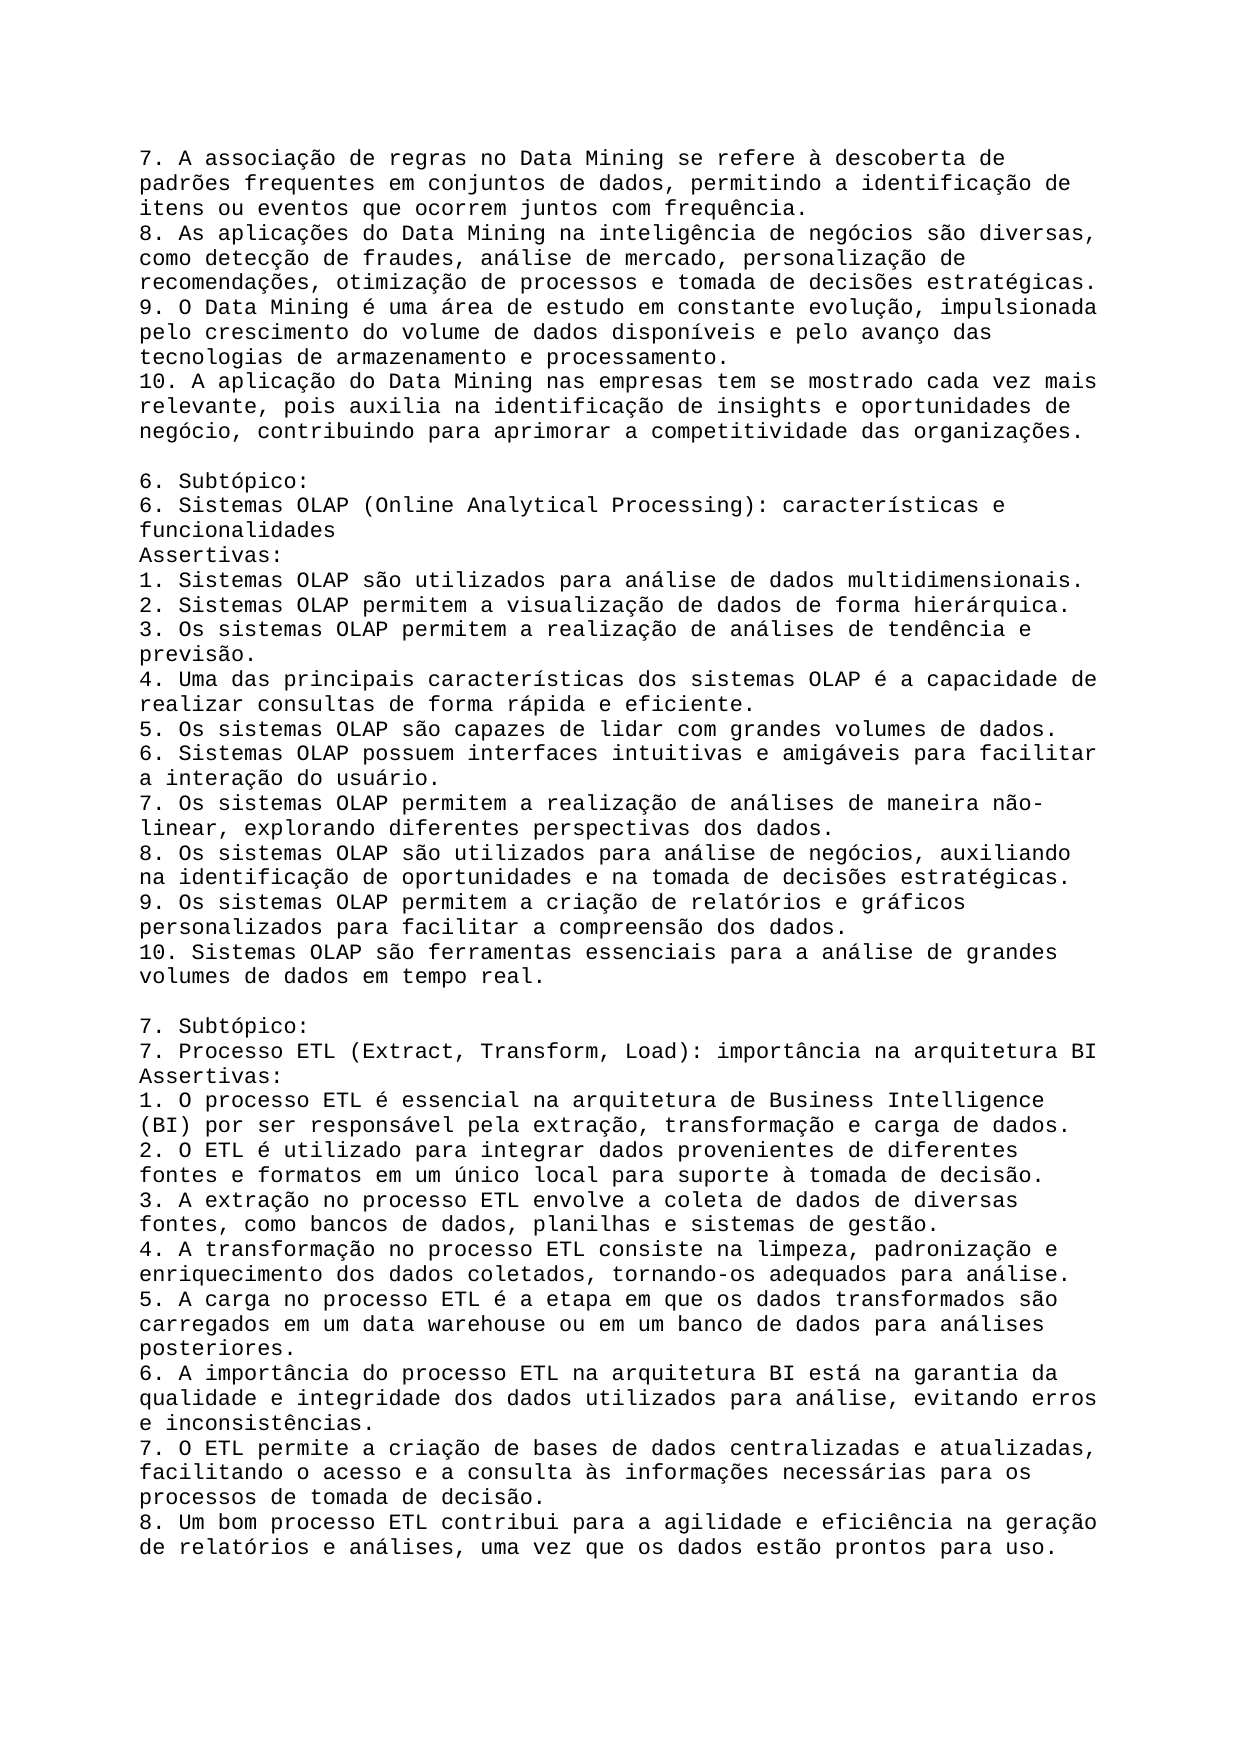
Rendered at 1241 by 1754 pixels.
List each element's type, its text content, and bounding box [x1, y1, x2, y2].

text 5. A carga no processo ETL é a etapa em que os dados transformados são carregados em um data warehouse ou em um banco de dados para análises posteriores. [139, 1288, 1101, 1362]
text 4. Uma das principais características dos sistemas OLAP é a capacidade de realizar consultas de forma rápida e eficiente. [139, 668, 1101, 718]
text Assertivas: [139, 1065, 1101, 1090]
text 7. O ETL permite a criação de bases de dados centralizadas e atualizadas, facilitando o acesso e a consulta às informações necessárias para os processos de tomada de decisão. [139, 1437, 1101, 1511]
text 6. A importância do processo ETL na arquitetura BI está na garantia da qualidade e integridade dos dados utilizados para análise, evitando erros e inconsistências. [139, 1362, 1101, 1437]
text 7. Os sistemas OLAP permitem a realização de análises de maneira não-linear, explorando diferentes perspectivas dos dados. [139, 792, 1101, 842]
text 9. Os sistemas OLAP permitem a criação de relatórios e gráficos personalizados para facilitar a compreensão dos dados. [139, 891, 1101, 941]
text 4. A transformação no processo ETL consiste na limpeza, padronização e enriquecimento dos dados coletados, tornando-os adequados para análise. [139, 1238, 1101, 1288]
text 7. Subtópico: [139, 1015, 1101, 1040]
text 1. O processo ETL é essencial na arquitetura de Business Intelligence (BI) por ser responsável pela extração, transformação e carga de dados. [139, 1090, 1101, 1139]
text 8. As aplicações do Data Mining na inteligência de negócios são diversas, como detecção de fraudes, análise de mercado, personalização de recomendações, otimização de processos e tomada de decisões estratégicas. [139, 222, 1101, 296]
text 3. A extração no processo ETL envolve a coleta de dados de diversas fontes, como bancos de dados, planilhas e sistemas de gestão. [139, 1189, 1101, 1238]
text 5. Os sistemas OLAP são capazes de lidar com grandes volumes de dados. [139, 718, 1101, 743]
text 9. O Data Mining é uma área de estudo em constante evolução, impulsionada pelo crescimento do volume de dados disponíveis e pelo avanço das tecnologias de armazenamento e processamento. [139, 296, 1101, 371]
text 2. Sistemas OLAP permitem a visualização de dados de forma hierárquica. [139, 594, 1101, 619]
text 6. Sistemas OLAP (Online Analytical Processing): características e funcionalidades [139, 495, 1101, 544]
text 7. A associação de regras no Data Mining se refere à descoberta de padrões frequentes em conjuntos de dados, permitindo a identificação de itens ou eventos que ocorrem juntos com frequência. [139, 148, 1101, 222]
text 2. O ETL é utilizado para integrar dados provenientes de diferentes fontes e formatos em um único local para suporte à tomada de decisão. [139, 1139, 1101, 1189]
text Assertivas: [139, 544, 1101, 569]
text 6. Sistemas OLAP possuem interfaces intuitivas e amigáveis para facilitar a interação do usuário. [139, 743, 1101, 792]
text 10. Sistemas OLAP são ferramentas essenciais para a análise de grandes volumes de dados em tempo real. [139, 941, 1101, 991]
text 8. Um bom processo ETL contribui para a agilidade e eficiência na geração de relatórios e análises, uma vez que os dados estão prontos para uso. [139, 1511, 1101, 1561]
text 6. Subtópico: [139, 470, 1101, 495]
text 3. Os sistemas OLAP permitem a realização de análises de tendência e previsão. [139, 619, 1101, 668]
text 1. Sistemas OLAP são utilizados para análise de dados multidimensionais. [139, 569, 1101, 594]
text 7. Processo ETL (Extract, Transform, Load): importância na arquitetura BI [139, 1040, 1101, 1065]
text 8. Os sistemas OLAP são utilizados para análise de negócios, auxiliando na identificação de oportunidades e na tomada de decisões estratégicas. [139, 842, 1101, 891]
text 10. A aplicação do Data Mining nas empresas tem se mostrado cada vez mais relevante, pois auxilia na identificação de insights e oportunidades de negócio, contribuindo para aprimorar a competitividade das organizações. [139, 371, 1101, 445]
